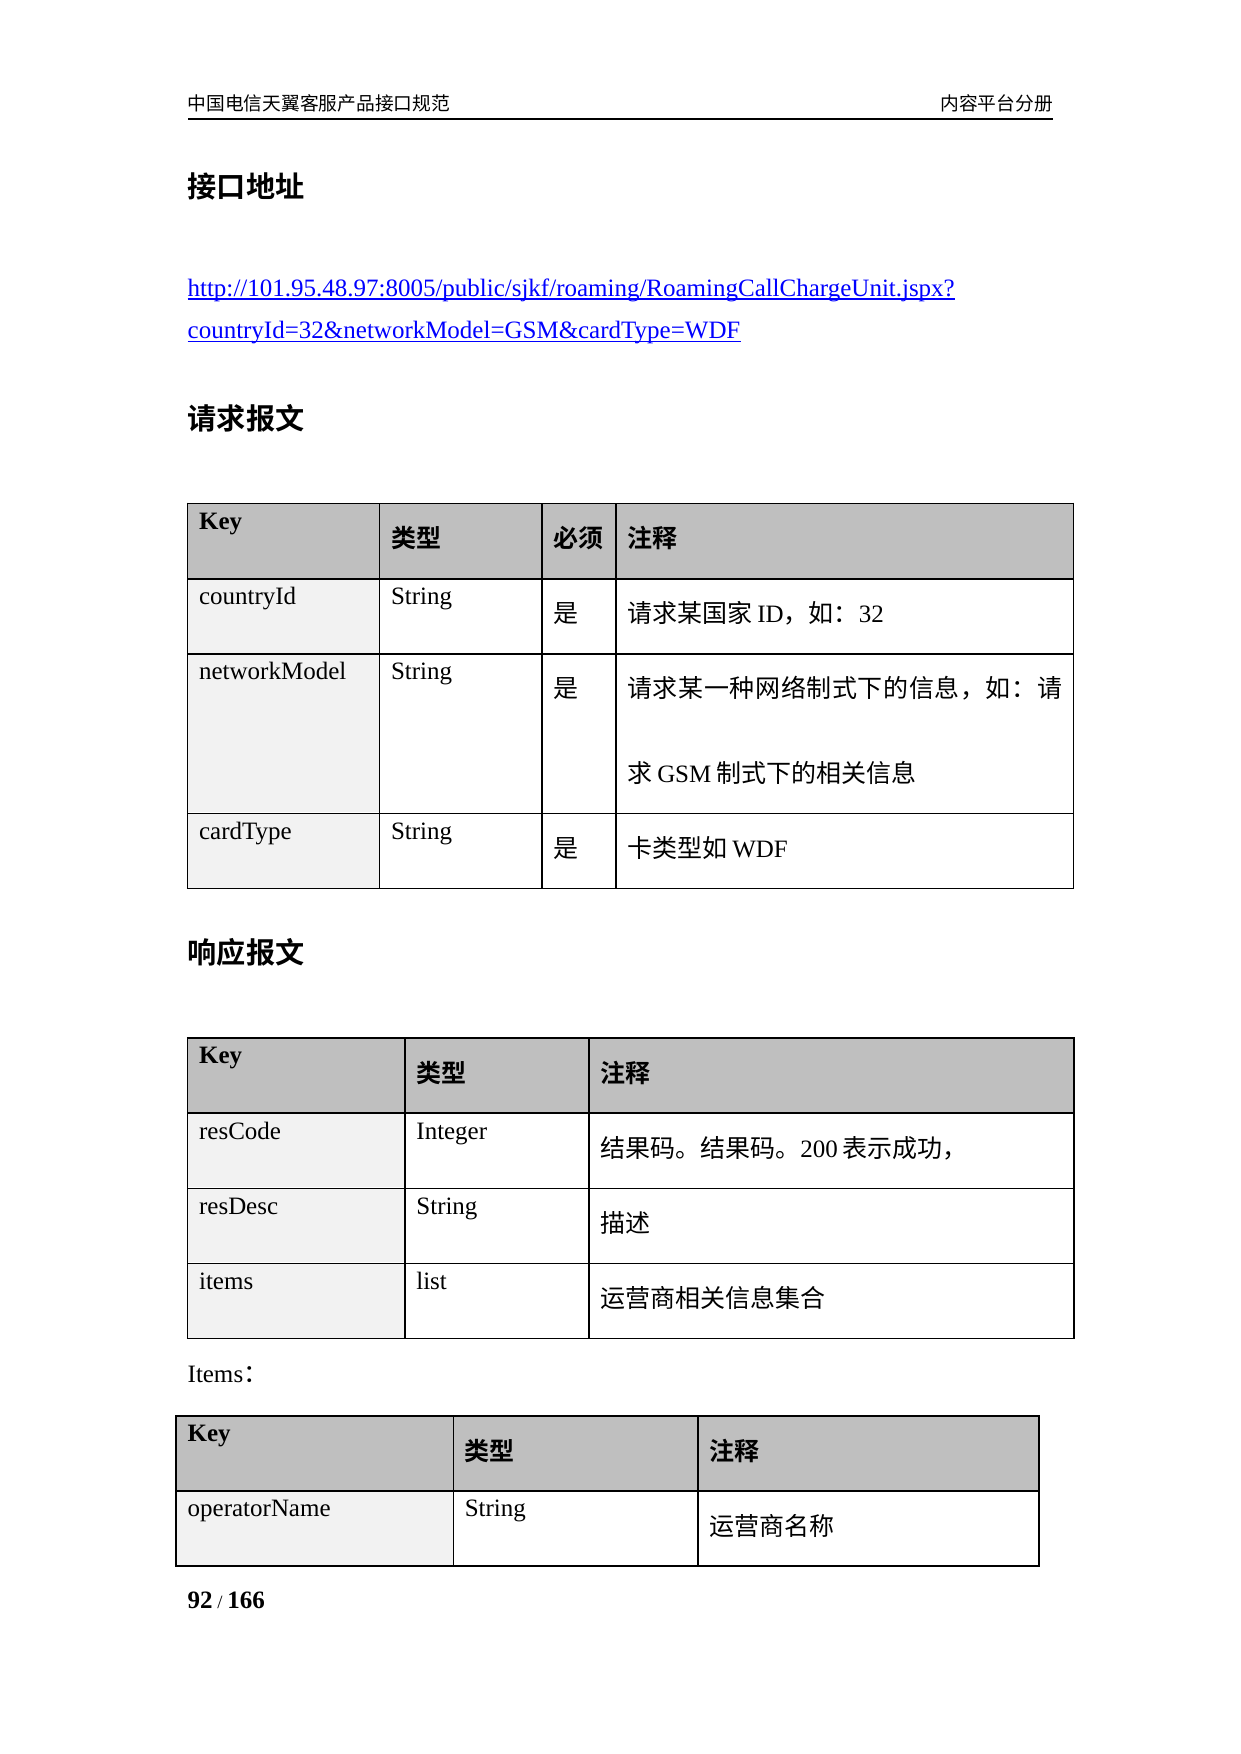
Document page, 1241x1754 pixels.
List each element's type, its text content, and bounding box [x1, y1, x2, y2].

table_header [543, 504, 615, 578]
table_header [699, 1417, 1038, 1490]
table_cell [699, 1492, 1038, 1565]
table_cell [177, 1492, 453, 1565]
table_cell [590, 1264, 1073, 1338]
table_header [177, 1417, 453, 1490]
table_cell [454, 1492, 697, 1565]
text 响应报文 [187, 918, 1053, 983]
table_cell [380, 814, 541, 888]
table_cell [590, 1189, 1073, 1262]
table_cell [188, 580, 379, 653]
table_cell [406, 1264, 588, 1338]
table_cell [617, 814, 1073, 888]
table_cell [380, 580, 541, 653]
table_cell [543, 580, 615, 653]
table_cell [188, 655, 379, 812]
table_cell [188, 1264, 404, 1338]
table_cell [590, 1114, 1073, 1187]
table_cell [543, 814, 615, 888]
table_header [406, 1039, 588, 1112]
text 请求报文 [187, 384, 1053, 449]
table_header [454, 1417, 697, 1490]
text http://101.95.48.97:8005/public/sjkf/roaming/RoamingCallChargeUnit.jspx?countryId=32&networkModel=GSM&cardType=WDF [187, 271, 1053, 346]
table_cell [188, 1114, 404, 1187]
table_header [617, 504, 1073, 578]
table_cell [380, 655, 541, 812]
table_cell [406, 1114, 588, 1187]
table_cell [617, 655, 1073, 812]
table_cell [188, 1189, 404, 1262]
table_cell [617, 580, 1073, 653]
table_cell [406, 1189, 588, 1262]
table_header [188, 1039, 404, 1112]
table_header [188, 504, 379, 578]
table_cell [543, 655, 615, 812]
text Items： [187, 1339, 1053, 1404]
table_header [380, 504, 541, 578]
text 接口地址 [187, 153, 1053, 218]
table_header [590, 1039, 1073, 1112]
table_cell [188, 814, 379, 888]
